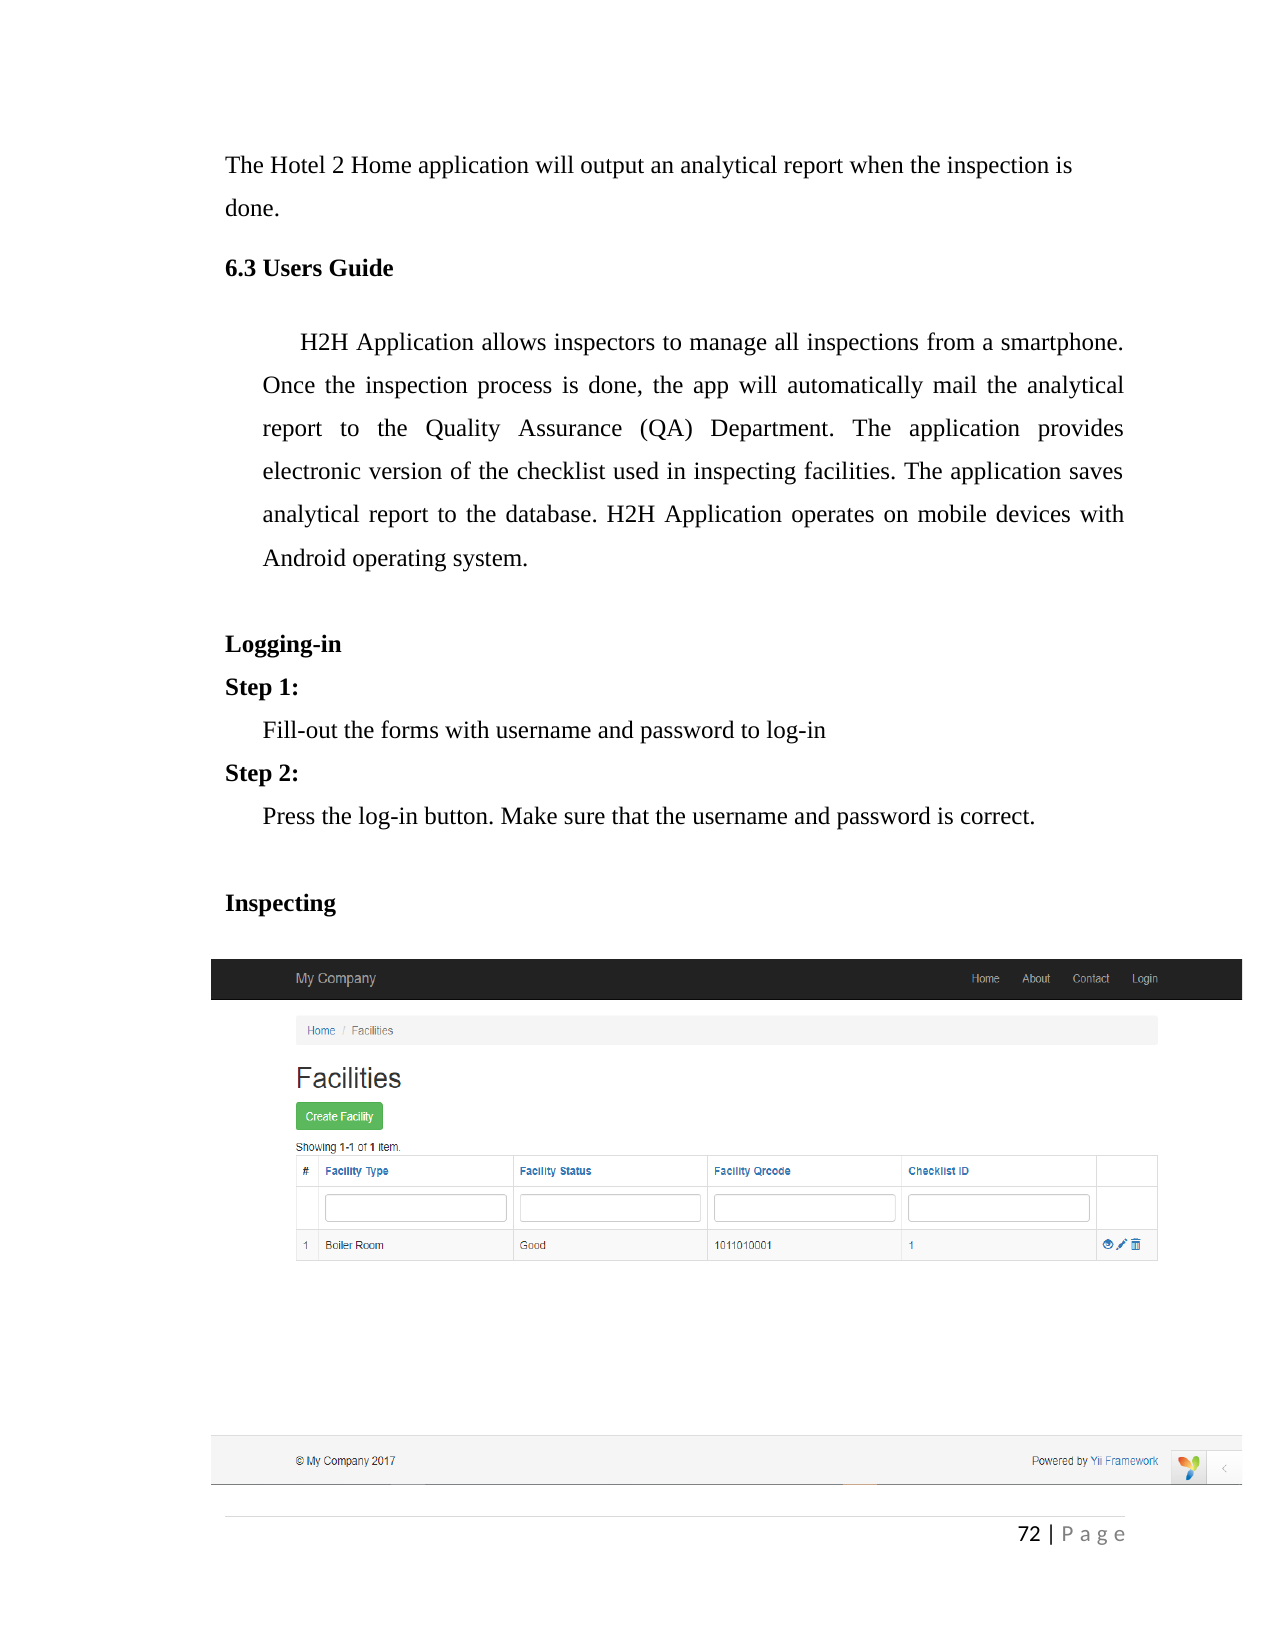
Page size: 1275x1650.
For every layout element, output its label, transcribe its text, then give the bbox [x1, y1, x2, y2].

list Inspecting [225, 888, 1125, 916]
list Fill-out the forms with username and password to log-in [262, 715, 1125, 744]
text 6.3 Users Guide [225, 253, 1125, 282]
list Press the log-in button. Make sure that the username and password is correct. [262, 801, 1125, 830]
list The Hotel 2 Home application will output an analytical report when the inspection is done. [225, 150, 1125, 222]
list Step 1: [225, 672, 1125, 701]
list H2H Application allows inspectors to manage all inspections from a smartphone. Once the inspection process is done, the app will automatically mail the analytical report to the Quality Assurance (QA) Department. The application provides electronic version of the checklist used in inspecting facilities. The application saves analytical report to the database. H2H Application operates on mobile devices with Android operating system. [262, 327, 1125, 571]
list Step 2: [225, 758, 1125, 787]
list Logging-in [225, 629, 1125, 658]
picture [211, 959, 1243, 1485]
